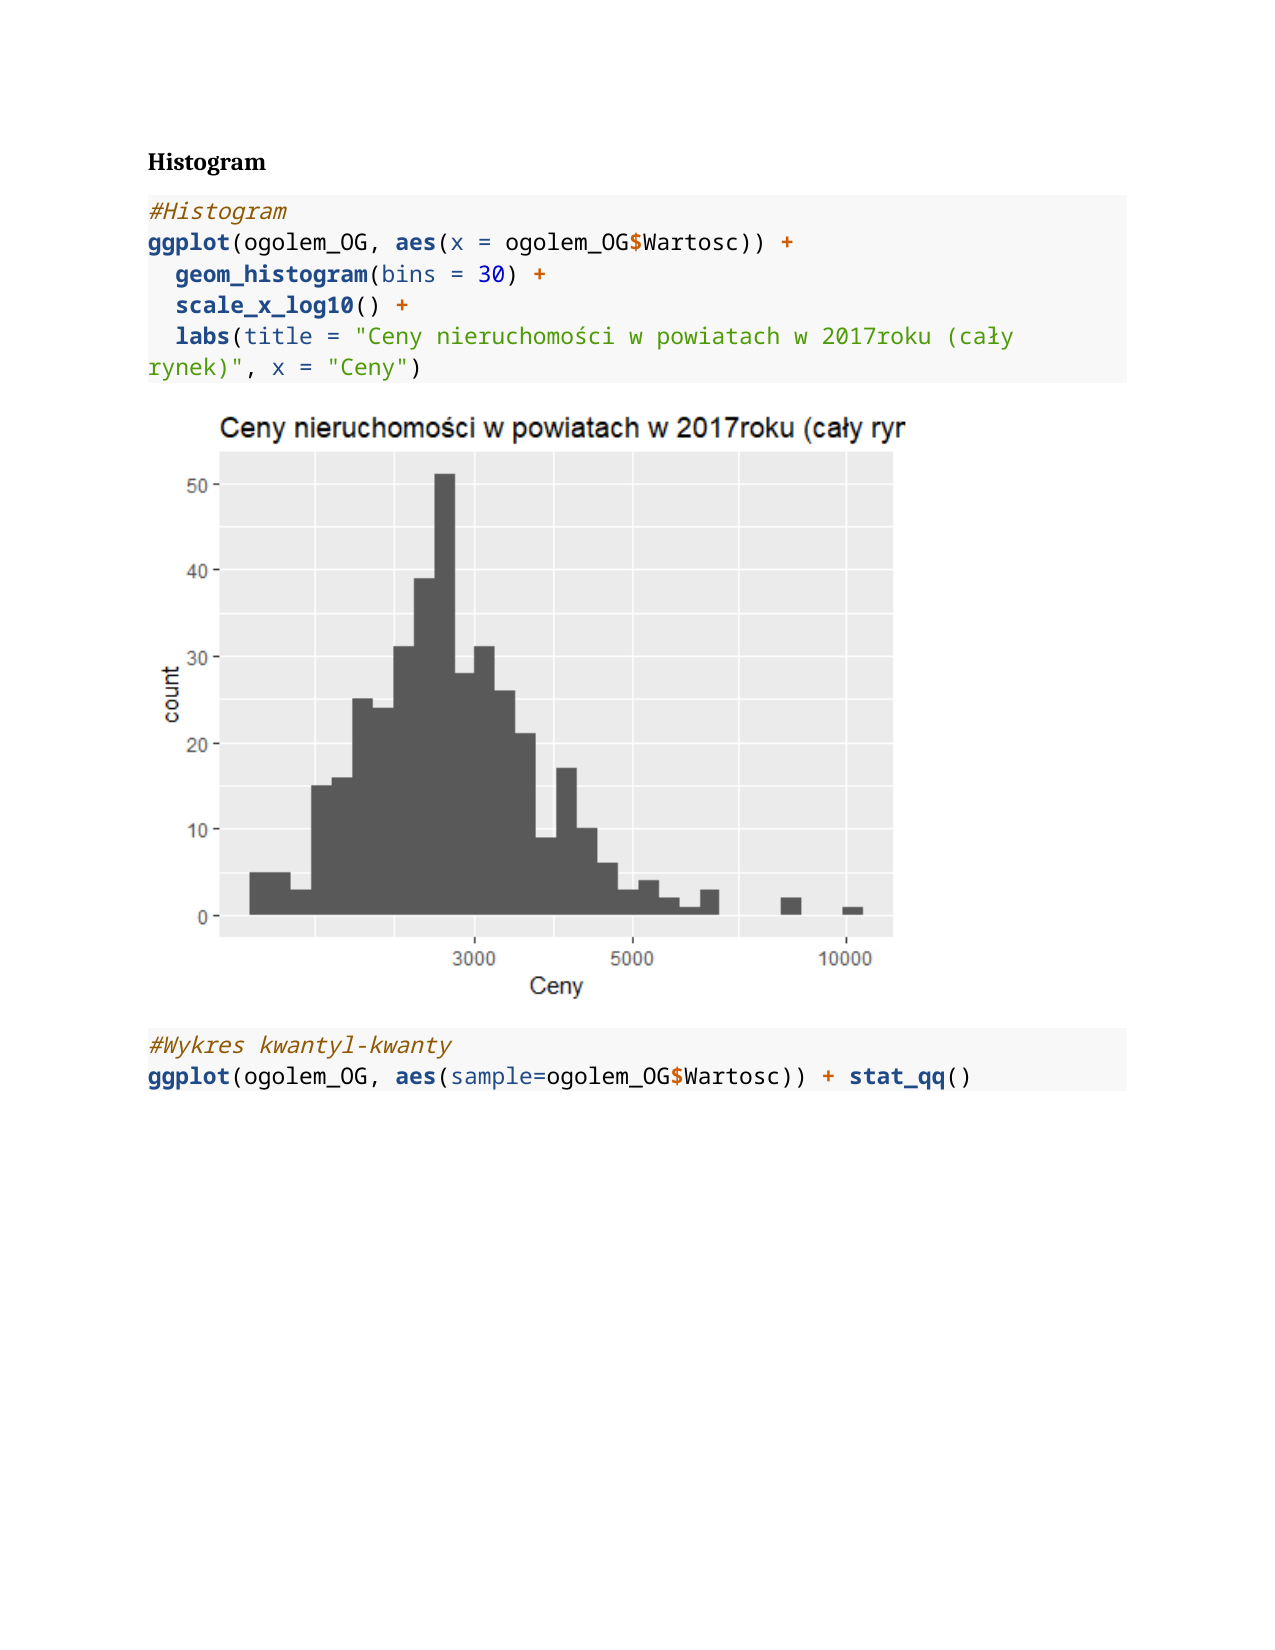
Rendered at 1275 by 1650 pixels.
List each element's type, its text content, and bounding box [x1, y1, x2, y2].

picture [147, 403, 906, 1010]
text #Histogram ggplot(ogolem_OG, aes(x = ogolem_OG$Wartosc)) + geom_histogram(bins = 30) + scale_x_log10() + labs(title = "Ceny nieruchomości w powiatach w 2017roku (cały rynek)", x = "Ceny") [285, 195, 1127, 383]
text #Wykres kwantyl-kwanty ggplot(ogolem_OG, aes(sample=ogolem_OG$Wartosc)) + stat_qq() [148, 1028, 1127, 1091]
text Histogram [148, 148, 1127, 176]
